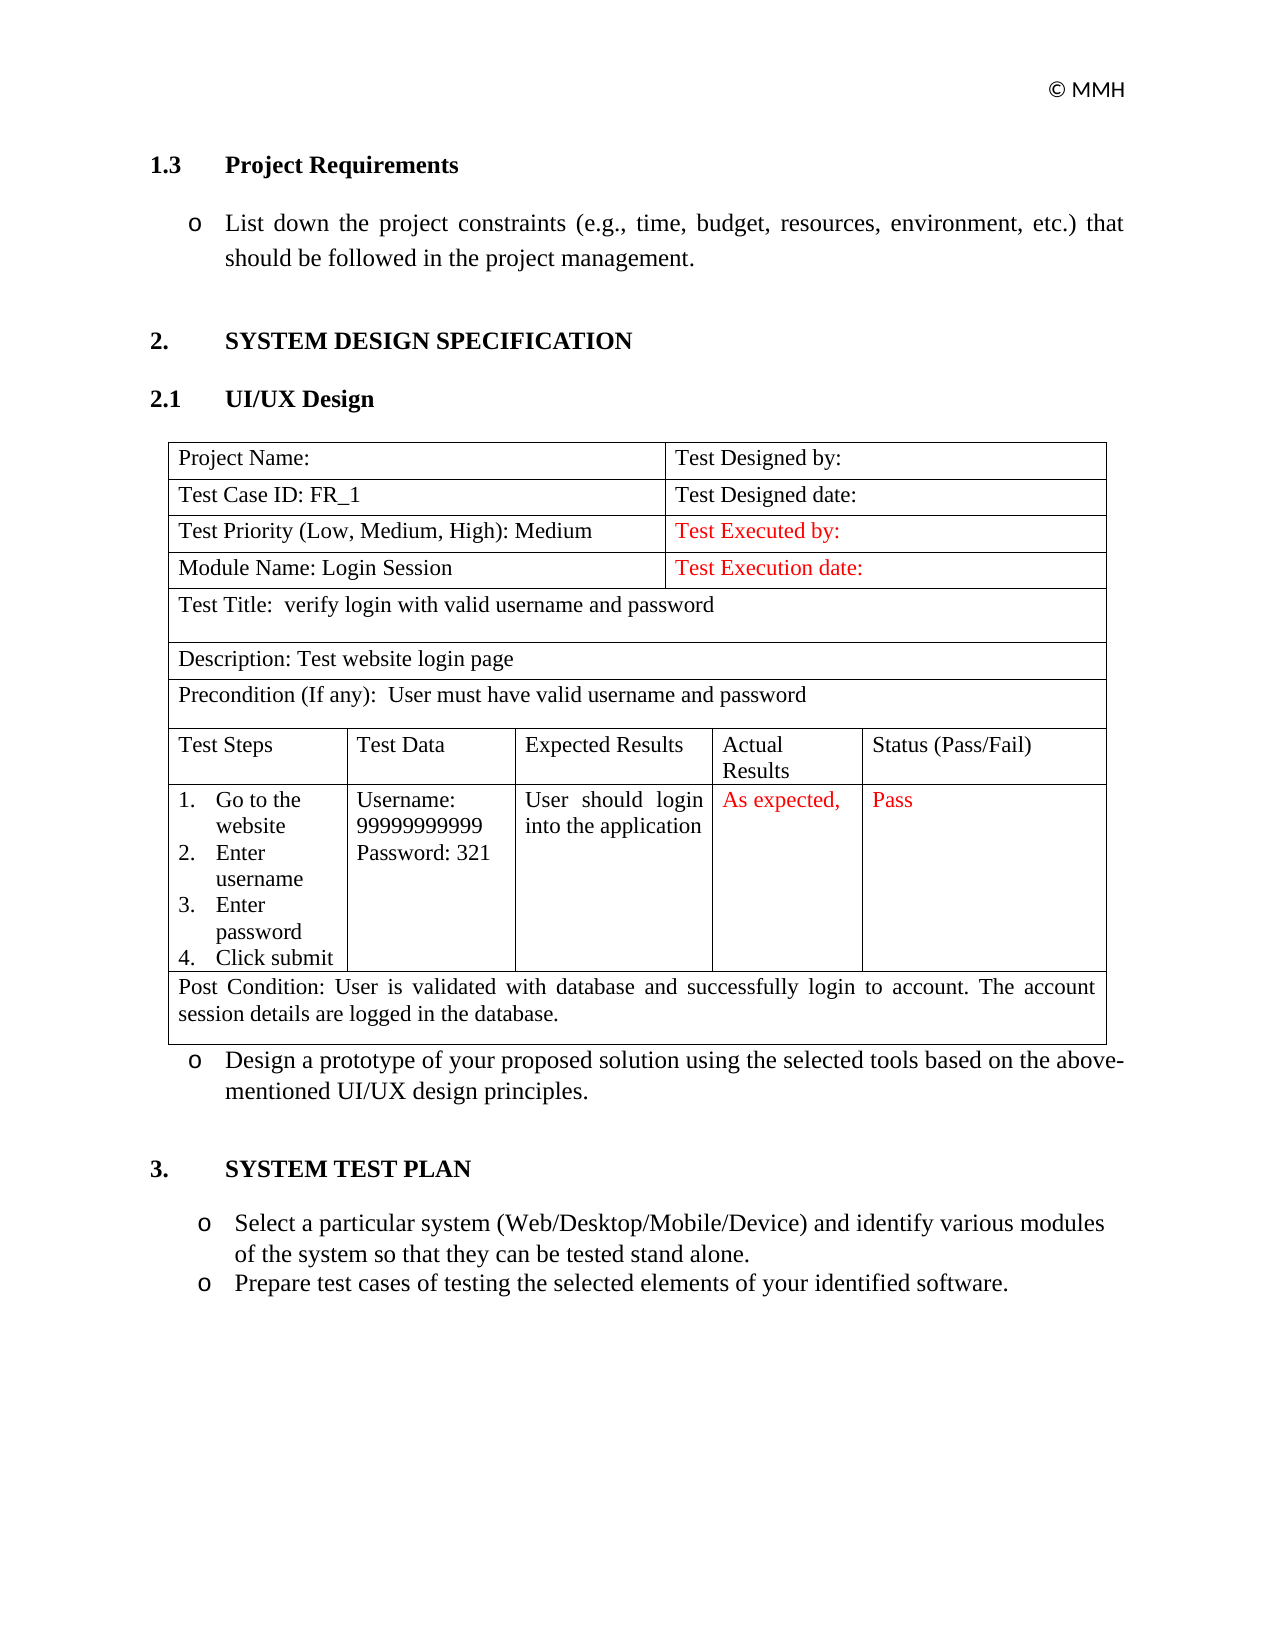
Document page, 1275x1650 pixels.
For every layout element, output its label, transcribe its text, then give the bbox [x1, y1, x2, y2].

table_cell Test Data [348, 729, 515, 783]
table_cell Post Condition: User is validated with database and successfully login to account. The account session details are logged in the database. [169, 972, 1106, 1044]
table_cell Test Case ID: FR_1 [169, 480, 665, 515]
table_cell Precondition (If any): User must have valid username and password [169, 680, 1106, 728]
table_header Project Name: [169, 443, 665, 478]
subtitle SYSTEM DESIGN SPECIFICATION [150, 326, 1125, 355]
table_cell User should login into the application [516, 785, 712, 971]
list List down the project constraints (e.g., time, budget, resources, environment, etc.) that should be followed in the project management. [187, 208, 1125, 272]
subtitle SYSTEM TEST PLAN [150, 1154, 1125, 1183]
table_cell Expected Results [516, 729, 712, 783]
table_cell Username: 99999999999 Password: 321 [348, 785, 515, 971]
table_cell Module Name: Login Session [169, 553, 665, 588]
table_cell Pass [863, 785, 1106, 971]
list Prepare test cases of testing the selected elements of your identified software. [197, 1268, 1125, 1299]
table_header Test Designed by: [666, 443, 1106, 478]
table_cell Status (Pass/Fail) [863, 729, 1106, 783]
table_cell Test Designed date: [666, 480, 1106, 515]
table_cell Test Title: verify login with valid username and password [169, 589, 1106, 642]
subtitle UI/UX Design [150, 384, 1125, 413]
table_cell Test Steps [169, 729, 347, 783]
table_cell Test Executed by: [666, 516, 1106, 552]
list Design a prototype of your proposed solution using the selected tools based on the above-mentioned UI/UX design principles. [187, 1045, 1125, 1104]
table_cell Test Priority (Low, Medium, High): Medium [169, 516, 665, 552]
list Select a particular system (Web/Desktop/Mobile/Device) and identify various modules of the system so that they can be tested stand alone. [197, 1208, 1125, 1268]
subtitle Project Requirements [150, 150, 1125, 179]
table_cell Test Execution date: [666, 553, 1106, 588]
table_cell As expected, [713, 785, 862, 971]
table_cell Go to the website Enter username Enter password Click submit [169, 785, 347, 971]
table_cell Actual Results [713, 729, 862, 783]
table_cell Description: Test website login page [169, 643, 1106, 679]
